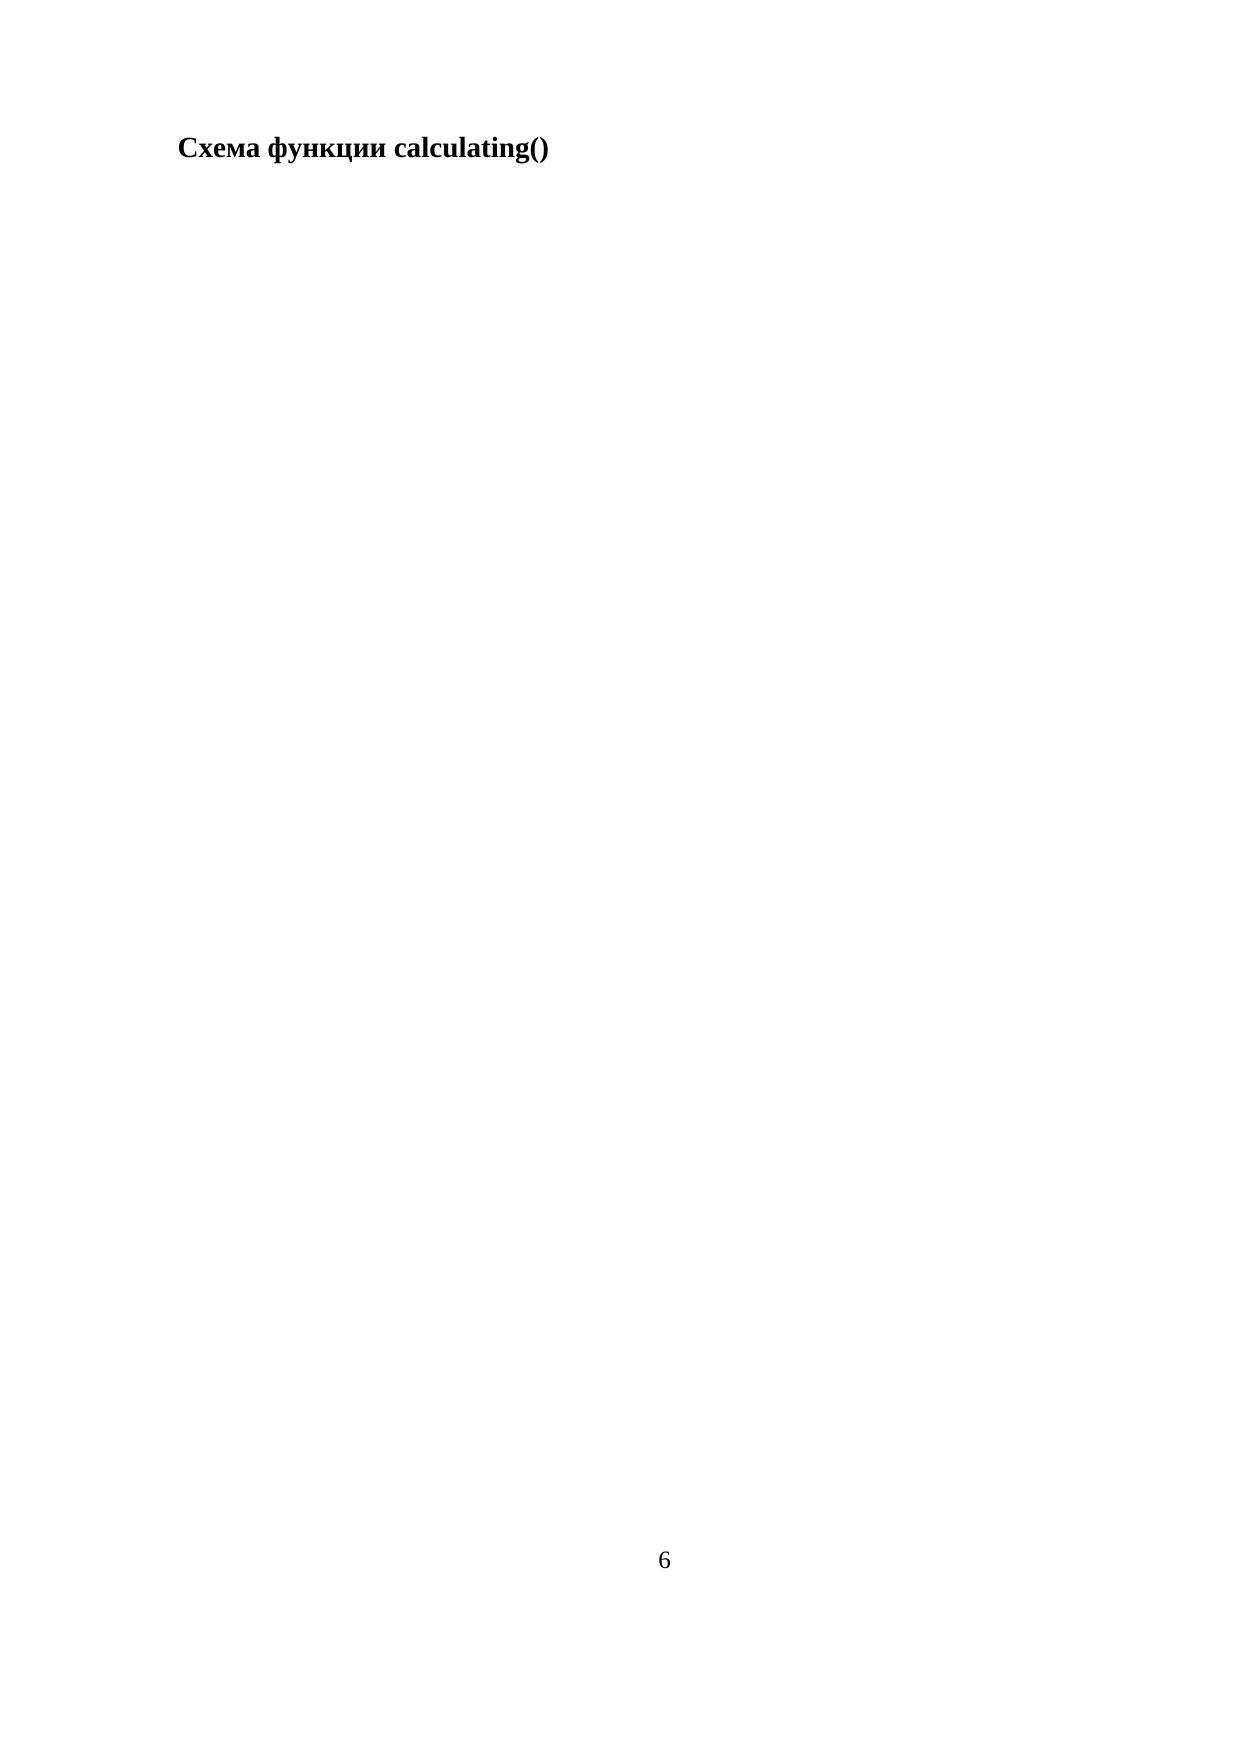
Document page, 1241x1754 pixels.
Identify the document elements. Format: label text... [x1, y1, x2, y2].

subtitle Схема функции calculating() [177, 131, 1152, 164]
